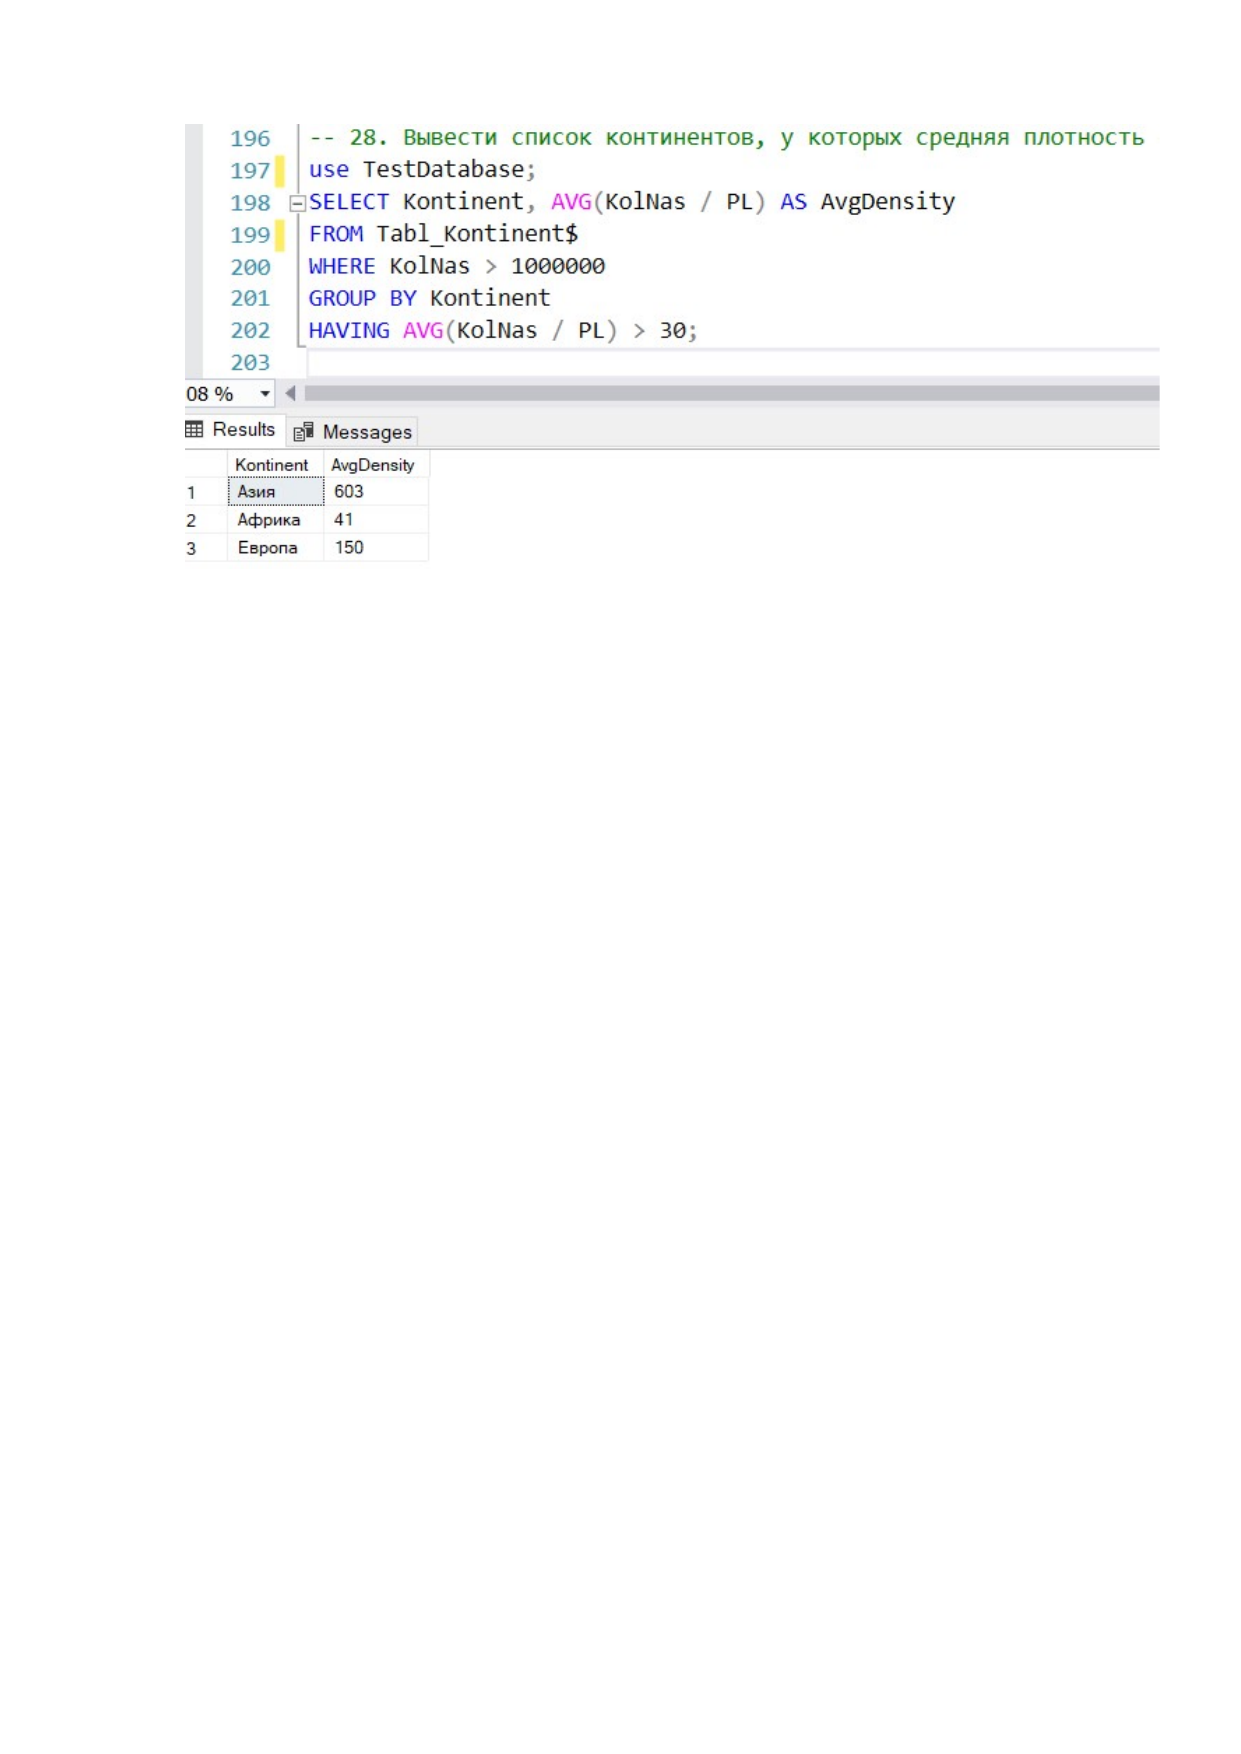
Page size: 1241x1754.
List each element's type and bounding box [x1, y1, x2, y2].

picture [185, 124, 1160, 569]
